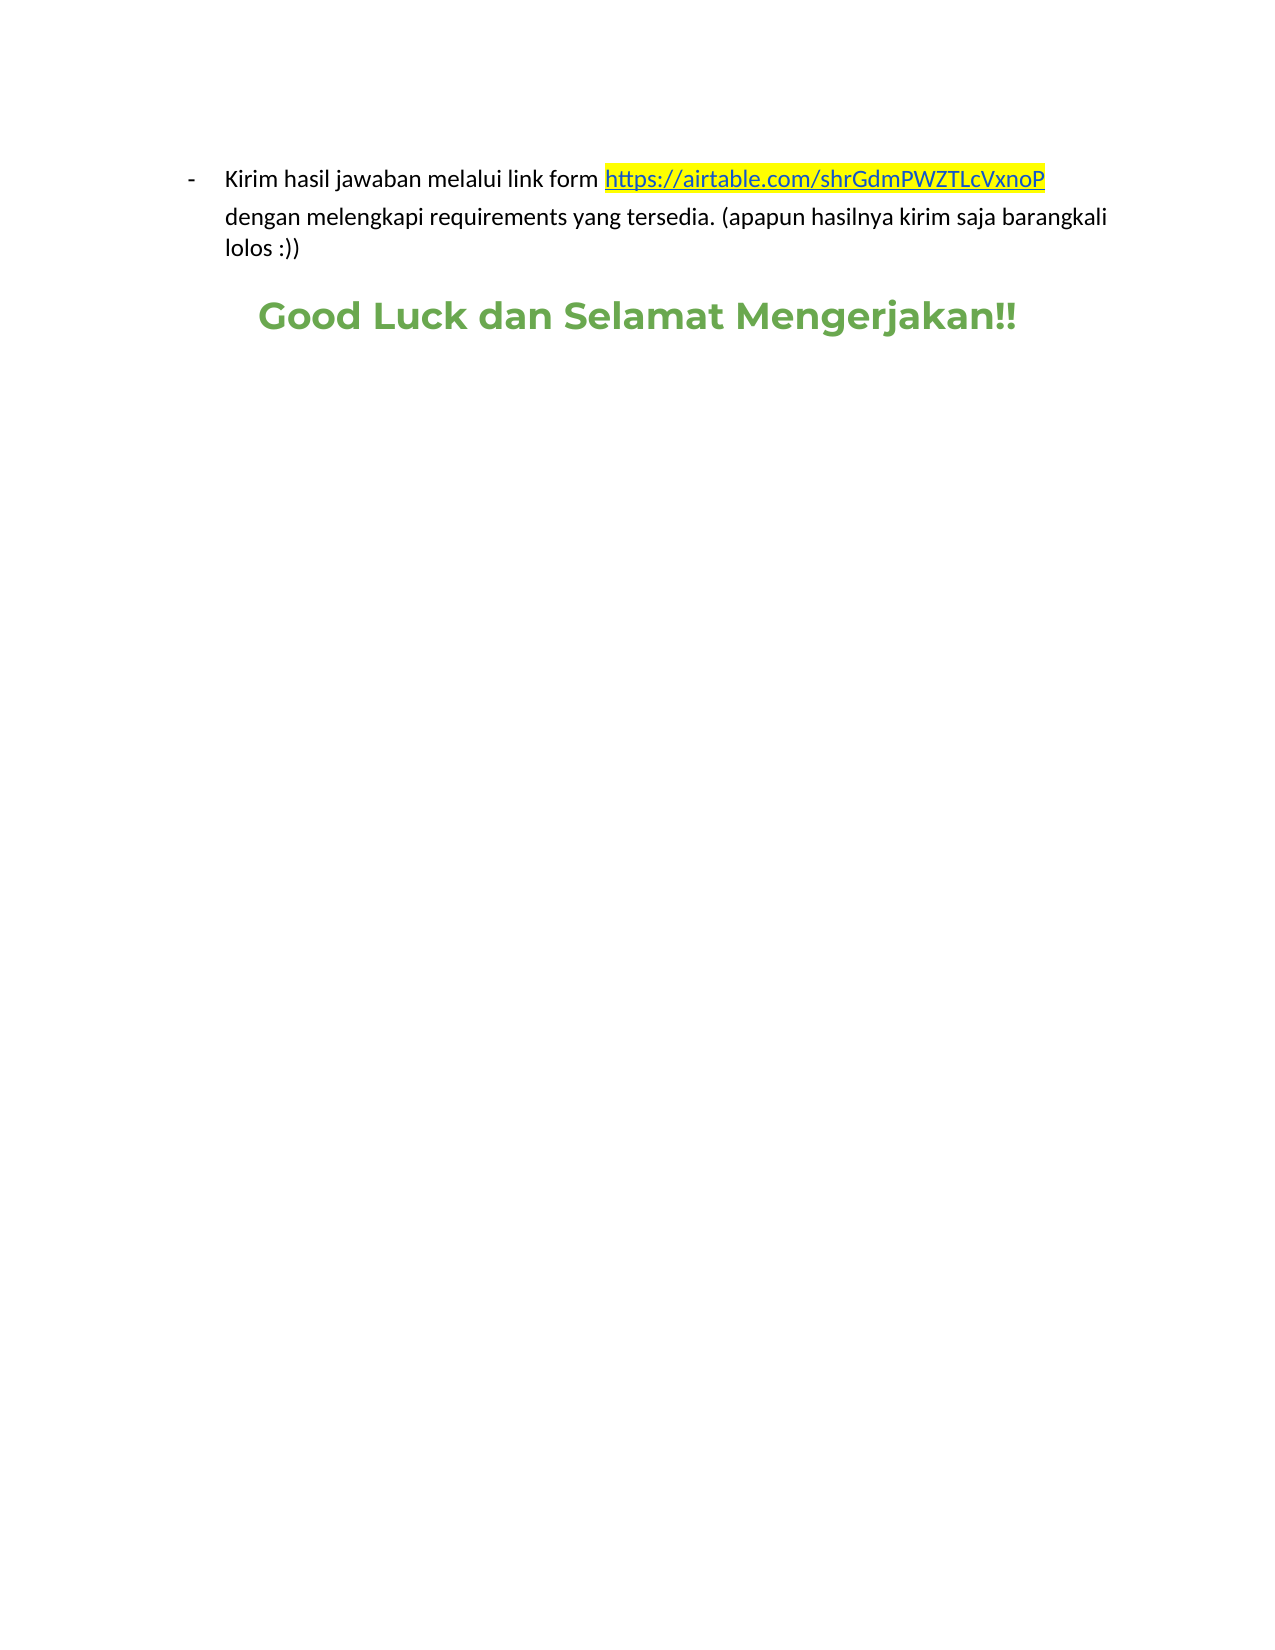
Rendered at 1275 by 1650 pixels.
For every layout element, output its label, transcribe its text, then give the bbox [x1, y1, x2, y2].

list Kirim hasil jawaban melalui link form https://airtable.com/shrGdmPWZTLcVxnoP dengan melengkapi requirements yang tersedia. (apapun hasilnya kirim saja barangkali lolos :)) [187, 150, 1125, 262]
text Good Luck dan Selamat Mengerjakan!! [150, 293, 1125, 338]
